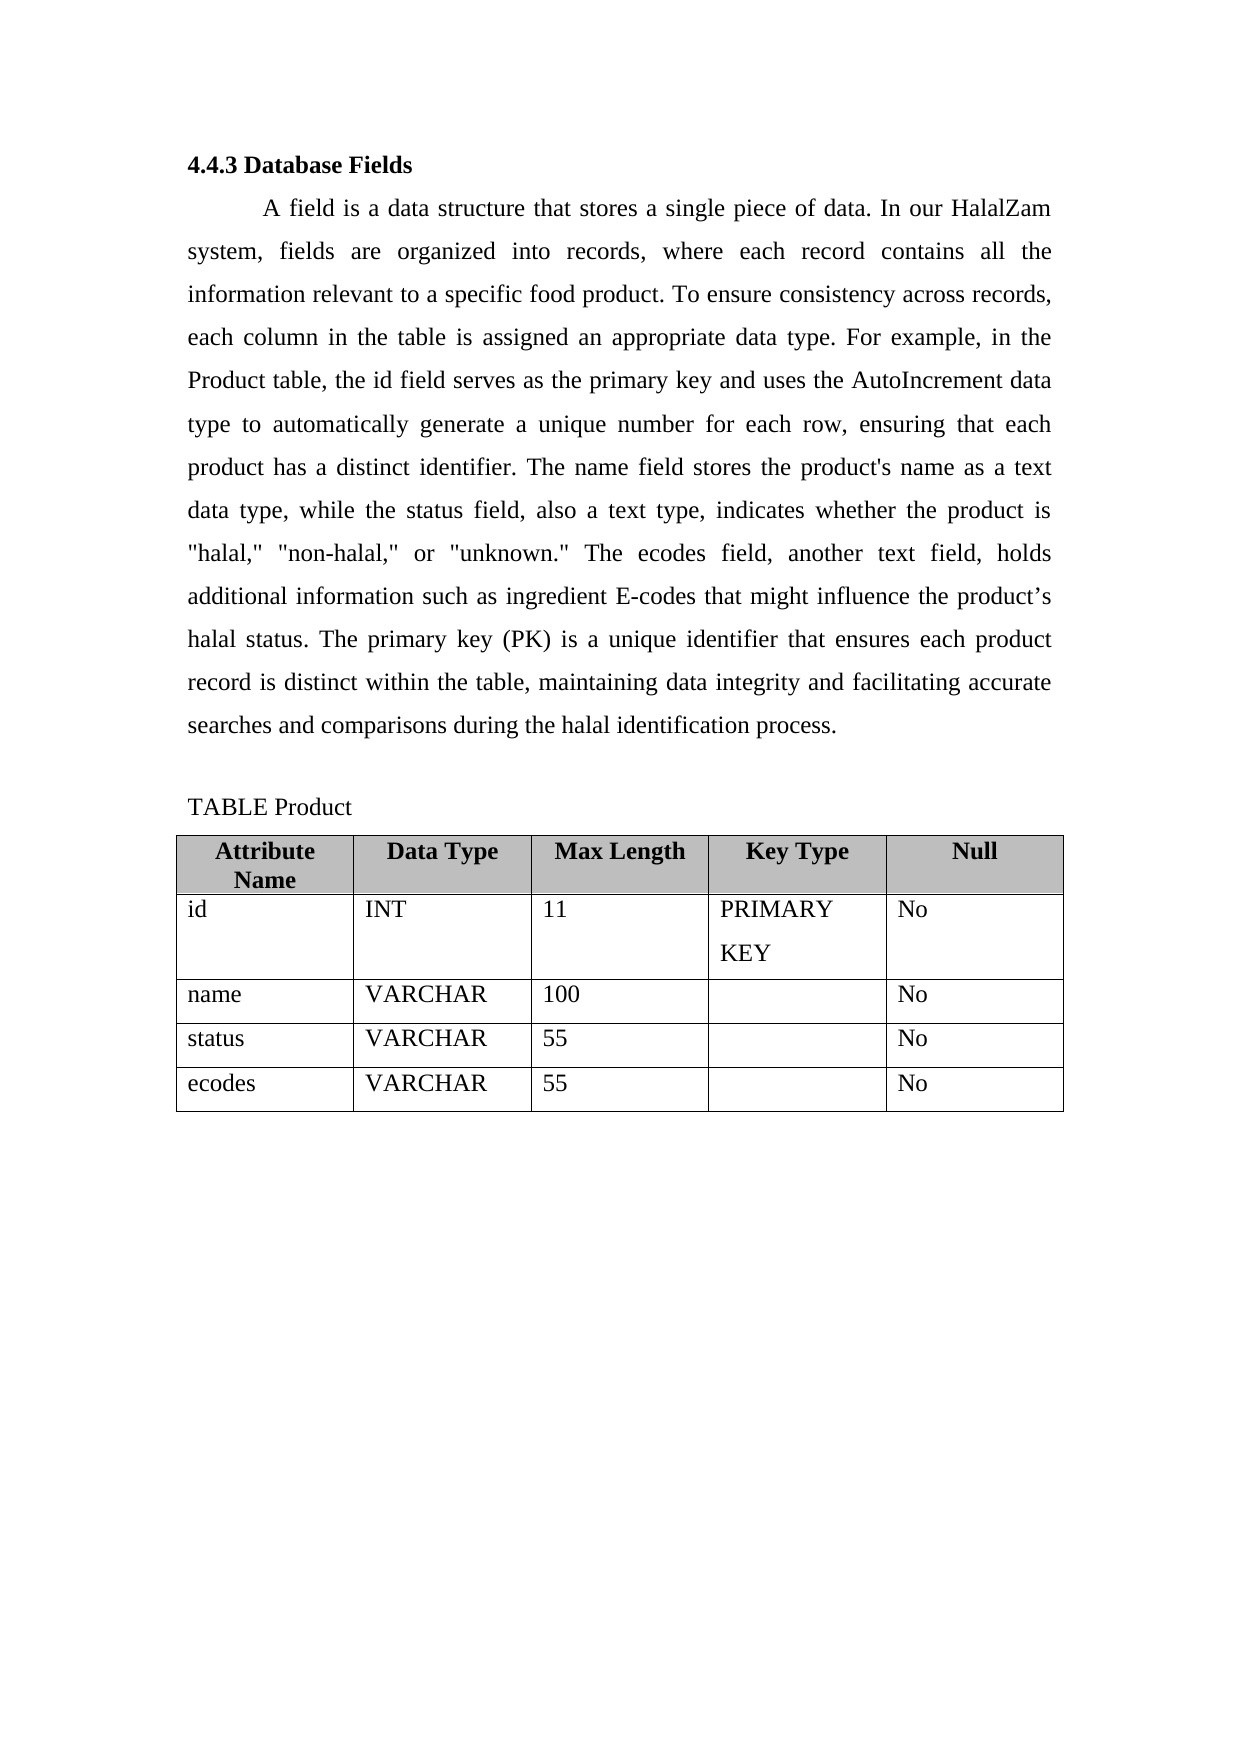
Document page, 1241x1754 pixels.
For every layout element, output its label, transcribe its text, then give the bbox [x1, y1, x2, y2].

text TABLE Product [187, 792, 1053, 821]
table_header Null [887, 836, 1063, 893]
table_cell VARCHAR [354, 1068, 531, 1111]
table_cell No [887, 895, 1063, 978]
table_cell VARCHAR [354, 980, 531, 1022]
table_cell [709, 1068, 886, 1111]
table_header Attribute Name [177, 836, 353, 893]
table_cell No [887, 1024, 1063, 1067]
table_cell [709, 980, 886, 1022]
text 4.4.3 Database Fields [187, 150, 1053, 179]
table_cell VARCHAR [354, 1024, 531, 1067]
table_cell 55 [532, 1068, 708, 1111]
table_cell 100 [532, 980, 708, 1022]
table_cell INT [354, 895, 531, 978]
table_cell PRIMARY KEY [709, 895, 886, 978]
table_cell status [177, 1024, 353, 1067]
table_cell 11 [532, 895, 708, 978]
table_cell 55 [532, 1024, 708, 1067]
table_cell name [177, 980, 353, 1022]
table_header Data Type [354, 836, 531, 893]
table_cell id [177, 895, 353, 978]
table_cell No [887, 980, 1063, 1022]
table_cell ecodes [177, 1068, 353, 1111]
table_cell No [887, 1068, 1063, 1111]
table_header Max Length [532, 836, 708, 893]
text A field is a data structure that stores a single piece of data. In our HalalZam system, fields are organized into records, where each record contains all the information relevant to a specific food product. To ensure consistency across records, each column in the table is assigned an appropriate data type. For example, in the Product table, the id field serves as the primary key and uses the AutoIncrement data type to automatically generate a unique number for each row, ensuring that each product has a distinct identifier. The name field stores the product's name as a text data type, while the status field, also a text type, indicates whether the product is "halal," "non-halal," or "unknown." The ecodes field, another text field, holds additional information such as ingredient E-codes that might influence the product’s halal status. The primary key (PK) is a unique identifier that ensures each product record is distinct within the table, maintaining data integrity and facilitating accurate searches and comparisons during the halal identification process. [187, 193, 1053, 739]
table_header Key Type [709, 836, 886, 893]
table_cell [709, 1024, 886, 1067]
